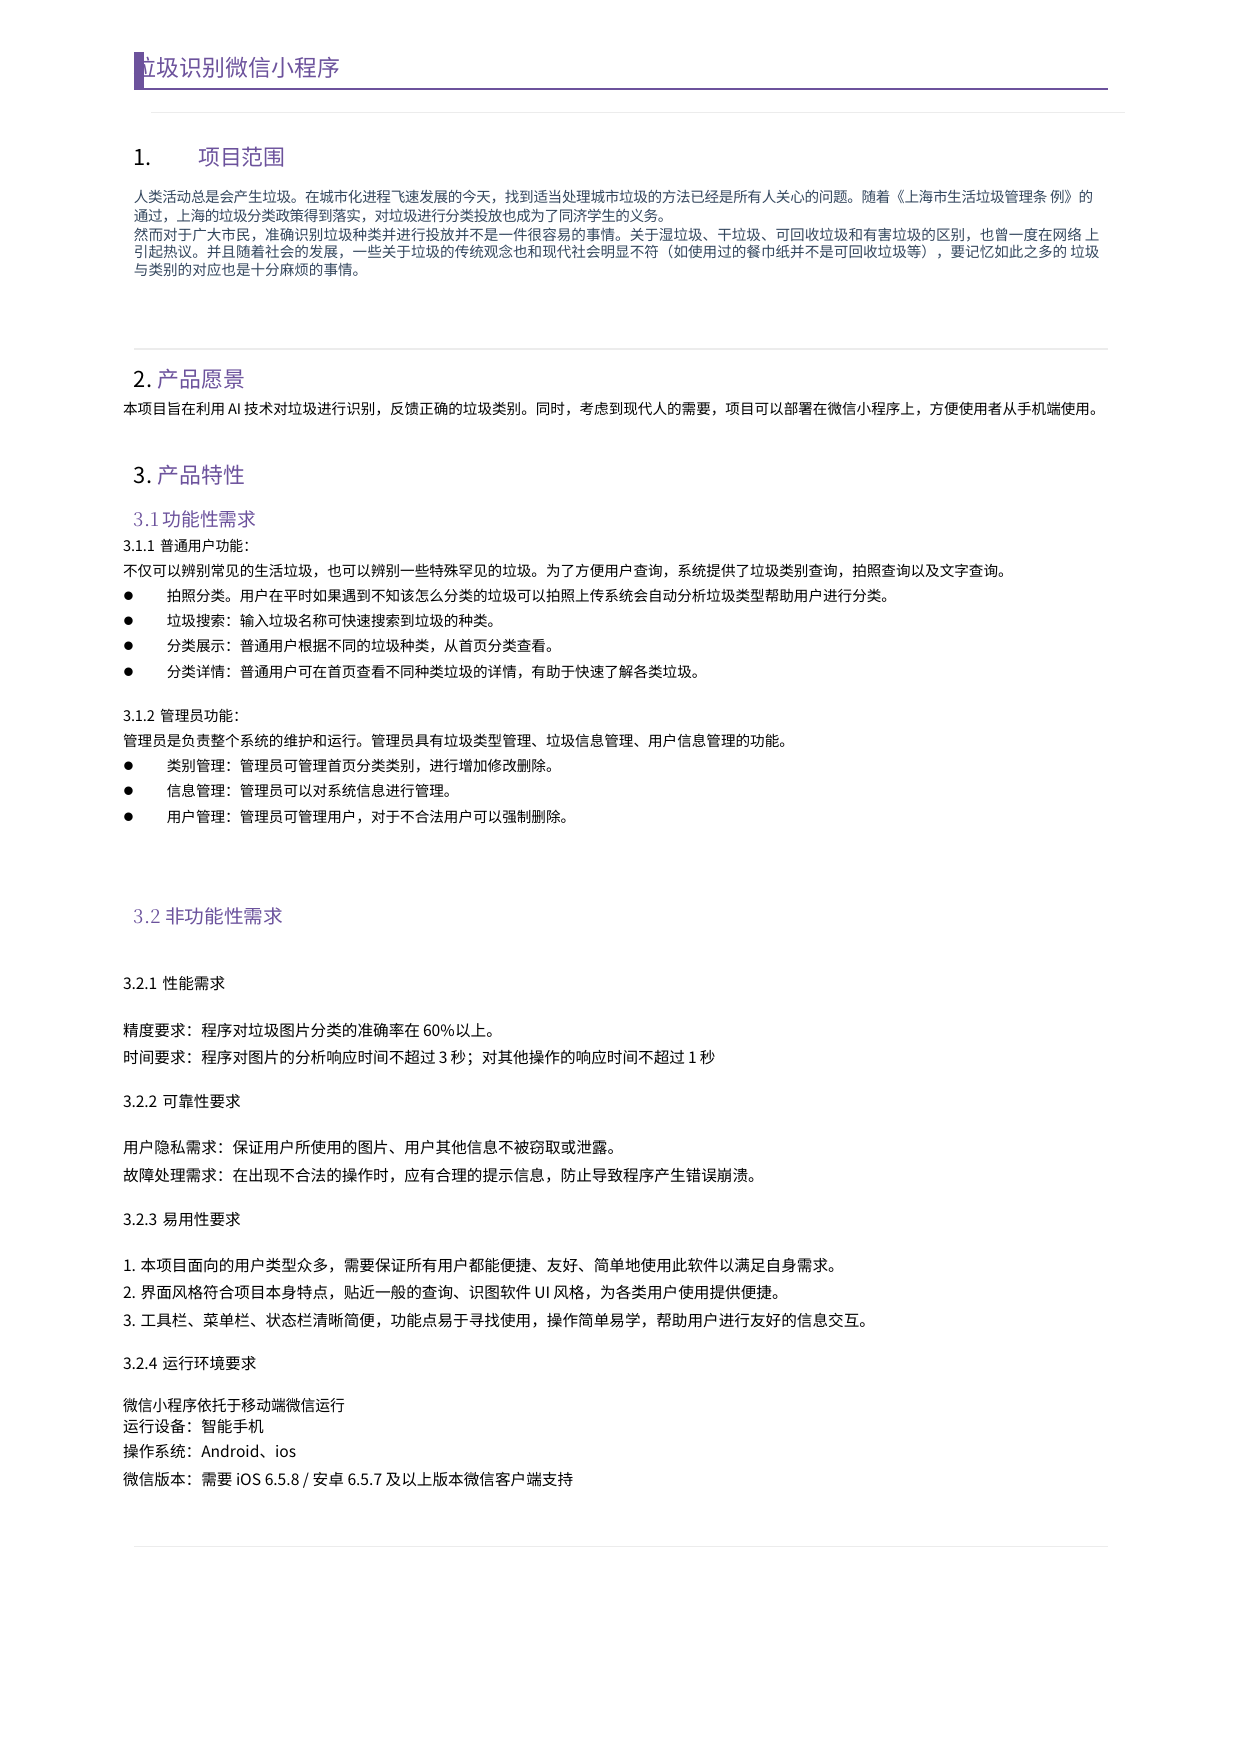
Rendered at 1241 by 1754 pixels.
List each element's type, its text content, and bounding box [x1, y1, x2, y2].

list 本项目面向的用户类型众多，需要保证所有用户都能便捷、友好、简单地使用此软件以满足自身需求。 [123, 1249, 1119, 1277]
list 可靠性要求 [123, 1089, 1119, 1112]
text 本项目旨在利用AI技术对垃圾进行识别，反馈正确的垃圾类别。同时，考虑到现代人的需要，项目可以部署在微信小程序上，方便使用者从手机端使用。 [123, 393, 1119, 419]
list 分类展示：普通用户根据不同的垃圾种类，从首页分类查看。 [123, 632, 1119, 657]
list 管理员功能： [123, 701, 1119, 727]
text 不仅可以辨别常见的生活垃圾，也可以辨别一些特殊罕见的垃圾。为了方便用户查询，系统提供了垃圾类别查询，拍照查询以及文字查询。 [123, 557, 1119, 582]
subtitle 功能性需求 [134, 508, 1119, 531]
text 故障处理需求：在出现不合法的操作时，应有合理的提示信息，防止导致程序产生错误崩溃。 [123, 1159, 1119, 1187]
subtitle 产品特性 [134, 458, 1119, 490]
text 精度要求：程序对垃圾图片分类的准确率在60%以上。 [123, 1014, 1119, 1042]
list 普通用户功能： [123, 531, 1119, 557]
text 操作系统：Android、ios [123, 1437, 1119, 1463]
list 信息管理：管理员可以对系统信息进行管理。 [123, 777, 1119, 802]
text 用户隐私需求：保证用户所使用的图片、用户其他信息不被窃取或泄露。 [123, 1132, 1119, 1159]
list 性能需求 [123, 972, 1119, 994]
text 管理员是负责整个系统的维护和运行。管理员具有垃圾类型管理、垃圾信息管理、用户信息管理的功能。 [123, 727, 1119, 752]
list 工具栏、菜单栏、状态栏清晰简便，功能点易于寻找使用，操作简单易学，帮助用户进行友好的信息交互。 [123, 1304, 1119, 1332]
list 类别管理：管理员可管理首页分类类别，进行增加修改删除。 [123, 752, 1119, 777]
list 分类详情：普通用户可在首页查看不同种类垃圾的详情，有助于快速了解各类垃圾。 [123, 657, 1119, 683]
list 界面风格符合项目本身特点，贴近一般的查询、识图软件UI风格，为各类用户使用提供便捷。 [123, 1277, 1119, 1304]
text 时间要求：程序对图片的分析响应时间不超过3秒；对其他操作的响应时间不超过1秒 [123, 1042, 1119, 1069]
list 运行环境要求 [123, 1352, 1119, 1374]
list 用户管理：管理员可管理用户，对于不合法用户可以强制删除。 [123, 802, 1119, 828]
list 易用性要求 [123, 1207, 1119, 1230]
list 拍照分类。用户在平时如果遇到不知该怎么分类的垃圾可以拍照上传系统会自动分析垃圾类型帮助用户进行分类。 [123, 582, 1119, 607]
subtitle 项目范围 [133, 140, 1119, 172]
text 然而对于广大市民，准确识别垃圾种类并进行投放并不是一件很容易的事情。关于湿垃圾、干垃圾、可回收垃圾和有害垃圾的区别，也曾一度在网络 上引起热议。并且随着社会的发展，一些关于垃圾的传统观念也和现代社会明显不符（如使用过的餐巾纸并不是可回收垃圾等），要记忆如此之多的 垃圾与类别的对应也是十分麻烦的事情。 [134, 226, 1103, 280]
list 垃圾搜索：输入垃圾名称可快速搜索到垃圾的种类。 [123, 607, 1119, 632]
subtitle 产品愿景 [134, 365, 1119, 393]
text 人类活动总是会产生垃圾。在城市化进程飞速发展的今天，找到适当处理城市垃圾的方法已经是所有人关心的问题。随着《上海市生活垃圾管理条 例》的通过，上海的垃圾分类政策得到落实，对垃圾进行分类投放也成为了同济学生的义务。 [134, 187, 1099, 226]
text 微信版本：需要 iOS 6.5.8 / 安卓 6.5.7 及以上版本微信客户端支持 [123, 1463, 1119, 1491]
subtitle 非功能性需求 [134, 901, 1119, 928]
text 微信小程序依托于移动端微信运行运行设备：智能手机 [123, 1395, 358, 1437]
